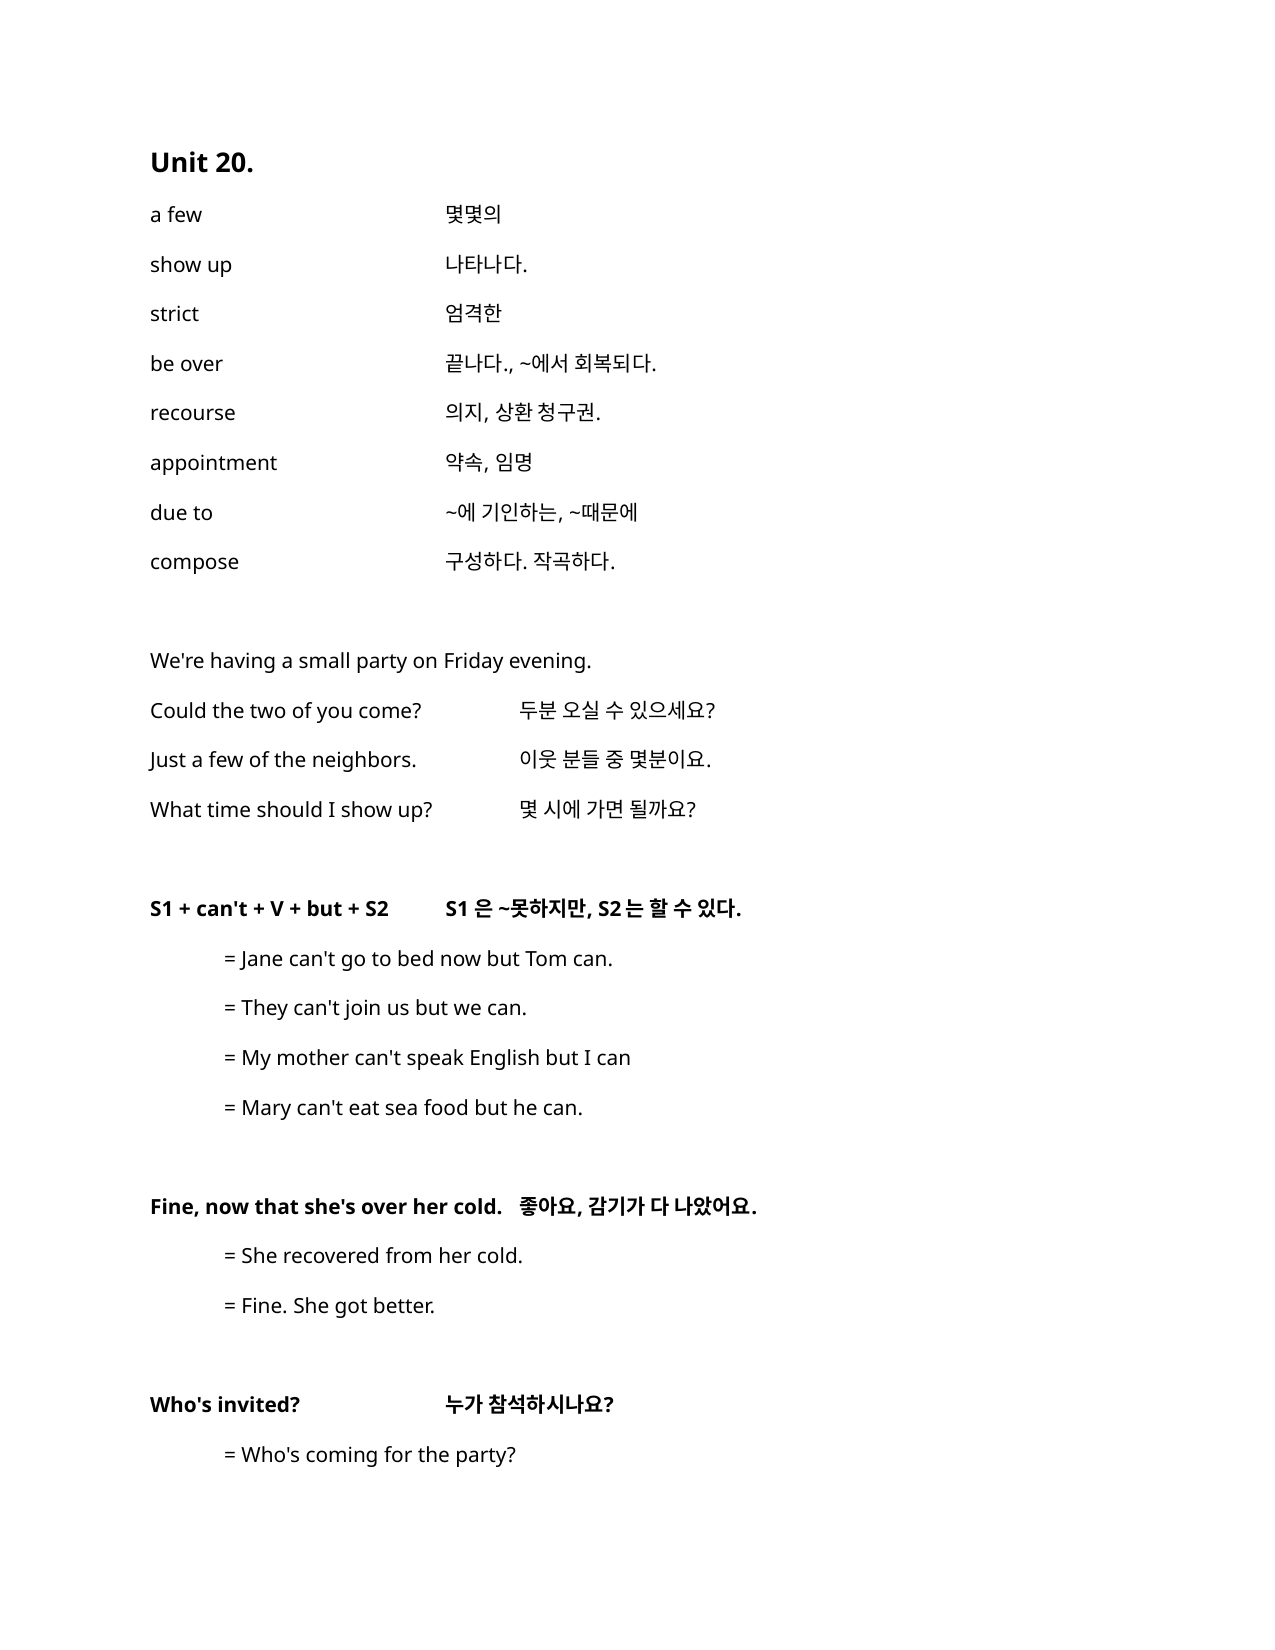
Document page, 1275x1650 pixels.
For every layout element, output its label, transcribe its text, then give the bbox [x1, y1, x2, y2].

text due to ~에 기인하는, ~때문에 [150, 497, 1125, 526]
text = Mary can't eat sea food but he can. [150, 1092, 1125, 1121]
text strict 엄격한 [150, 299, 1125, 327]
text We're having a small party on Friday evening. [150, 646, 1125, 674]
text Fine, now that she's over her cold. 좋아요, 감기가 다 나았어요. [150, 1191, 1125, 1220]
text a few 몇몇의 [150, 199, 1125, 228]
text What time should I show up? 몇 시에 가면 될까요? [150, 794, 1125, 823]
text appointment 약속, 임명 [150, 447, 1125, 476]
text Unit 20. [150, 150, 1125, 179]
text = Fine. She got better. [150, 1290, 1125, 1319]
text = Jane can't go to bed now but Tom can. [150, 943, 1125, 972]
text show up 나타나다. [150, 249, 1125, 278]
text = They can't join us but we can. [150, 993, 1125, 1022]
text = My mother can't speak English but I can [150, 1042, 1125, 1071]
text = Who's coming for the party? [150, 1439, 1125, 1468]
text recourse 의지, 상환 청구권. [150, 398, 1125, 427]
text Who's invited? 누가 참석하시나요? [150, 1389, 1125, 1418]
text S1 + can't + V + but + S2 S1 은 ~못하지만, S2는 할 수 있다. [150, 894, 1125, 922]
text Could the two of you come? 두분 오실 수 있으세요? [150, 695, 1125, 724]
text = She recovered from her cold. [150, 1241, 1125, 1269]
text Just a few of the neighbors. 이웃 분들 중 몇분이요. [150, 745, 1125, 774]
text compose 구성하다. 작곡하다. [150, 547, 1125, 575]
text be over 끝나다., ~에서 회복되다. [150, 348, 1125, 377]
